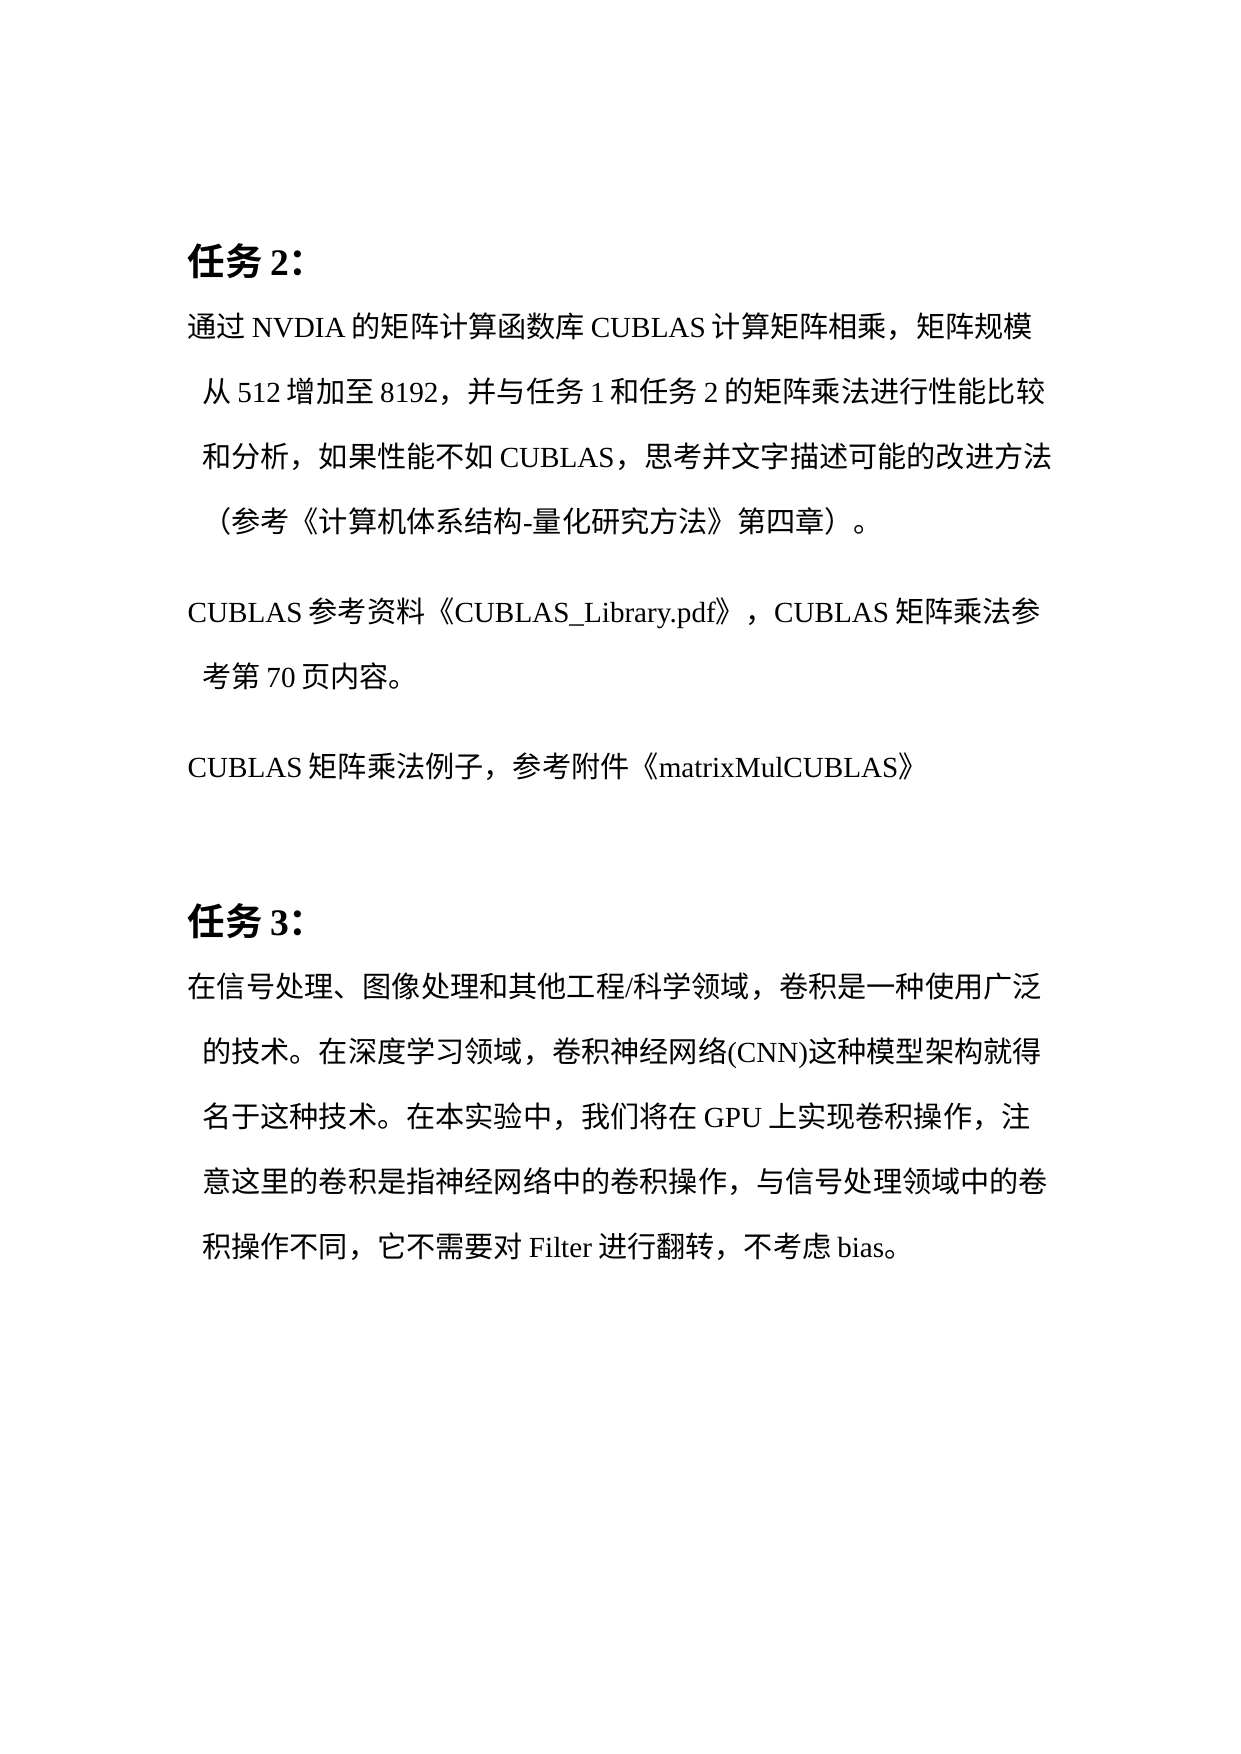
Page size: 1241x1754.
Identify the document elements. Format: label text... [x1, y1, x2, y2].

text 任务3： [187, 887, 1053, 952]
text 通过NVDIA的矩阵计算函数库CUBLAS计算矩阵相乘，矩阵规模从512增加至8192，并与任务1和任务2的矩阵乘法进行性能比较和分析，如果性能不如CUBLAS，思考并文字描述可能的改进方法（参考《计算机体系结构-量化研究方法》第四章）。 [187, 292, 1053, 552]
text 在信号处理、图像处理和其他工程/科学领域，卷积是一种使用广泛的技术。在深度学习领域，卷积神经网络(CNN)这种模型架构就得名于这种技术。在本实验中，我们将在GPU上实现卷积操作，注意这里的卷积是指神经网络中的卷积操作，与信号处理领域中的卷积操作不同，它不需要对Filter进行翻转，不考虑bias。 [187, 952, 1053, 1277]
text CUBLAS矩阵乘法例子，参考附件《matrixMulCUBLAS》 [187, 732, 1053, 797]
text 任务2： [187, 227, 1053, 292]
text CUBLAS参考资料《CUBLAS_Library.pdf》，CUBLAS矩阵乘法参考第70页内容。 [187, 577, 1053, 707]
